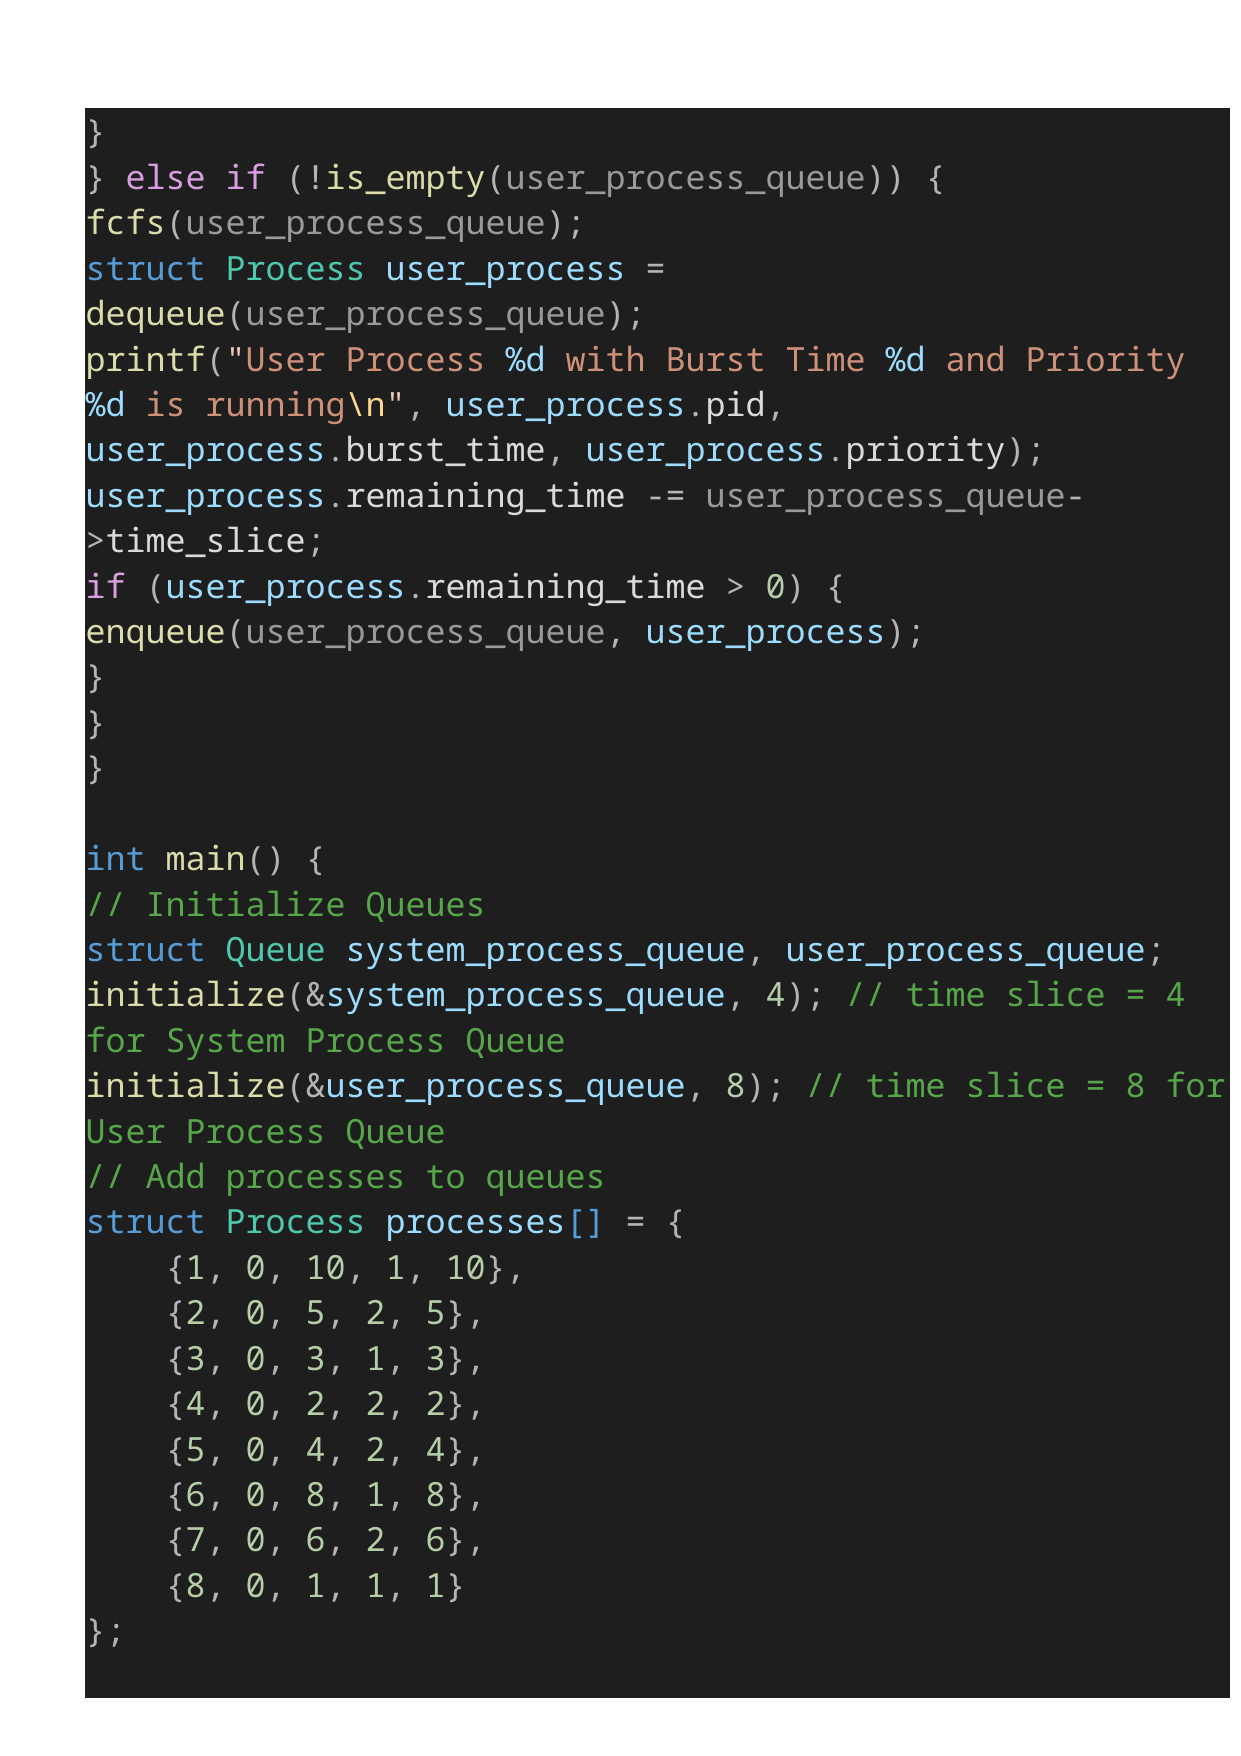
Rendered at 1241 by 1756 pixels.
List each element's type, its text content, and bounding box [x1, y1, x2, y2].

text } [85, 108, 1230, 154]
text {8, 0, 1, 1, 1} [85, 1562, 1230, 1607]
text struct Queue system_process_queue, user_process_queue; [85, 926, 1230, 971]
text if (user_process.remaining_time > 0) { [85, 562, 1230, 608]
text // Initialize Queues [85, 880, 1230, 926]
text enqueue(user_process_queue, user_process); [85, 608, 1230, 653]
text fcfs(user_process_queue); [85, 199, 1230, 244]
text {5, 0, 4, 2, 4}, [85, 1425, 1230, 1471]
text }; [85, 1607, 1230, 1652]
text {1, 0, 10, 1, 10}, [85, 1244, 1230, 1289]
text printf("User Process %d with Burst Time %d and Priority %d is running\n", user_process.pid, user_process.burst_time, user_process.priority); [85, 335, 1230, 472]
text } [85, 699, 1230, 744]
text {7, 0, 6, 2, 6}, [85, 1516, 1230, 1562]
text {6, 0, 8, 1, 8}, [85, 1471, 1230, 1516]
text {2, 0, 5, 2, 5}, [85, 1289, 1230, 1334]
text {3, 0, 3, 1, 3}, [85, 1334, 1230, 1380]
text } [85, 653, 1230, 699]
text struct Process user_process = dequeue(user_process_queue); [85, 244, 1230, 335]
text // Add processes to queues [85, 1153, 1230, 1198]
text } else if (!is_empty(user_process_queue)) { [85, 154, 1230, 199]
text int main() { [85, 835, 1230, 880]
text user_process.remaining_time -= user_process_queue->time_slice; [85, 472, 1230, 562]
text initialize(&user_process_queue, 8); // time slice = 8 for User Process Queue [85, 1062, 1230, 1153]
text } [85, 744, 1230, 789]
text initialize(&system_process_queue, 4); // time slice = 4 for System Process Queue [85, 971, 1230, 1062]
text {4, 0, 2, 2, 2}, [85, 1380, 1230, 1425]
text struct Process processes[] = { [85, 1198, 1230, 1244]
